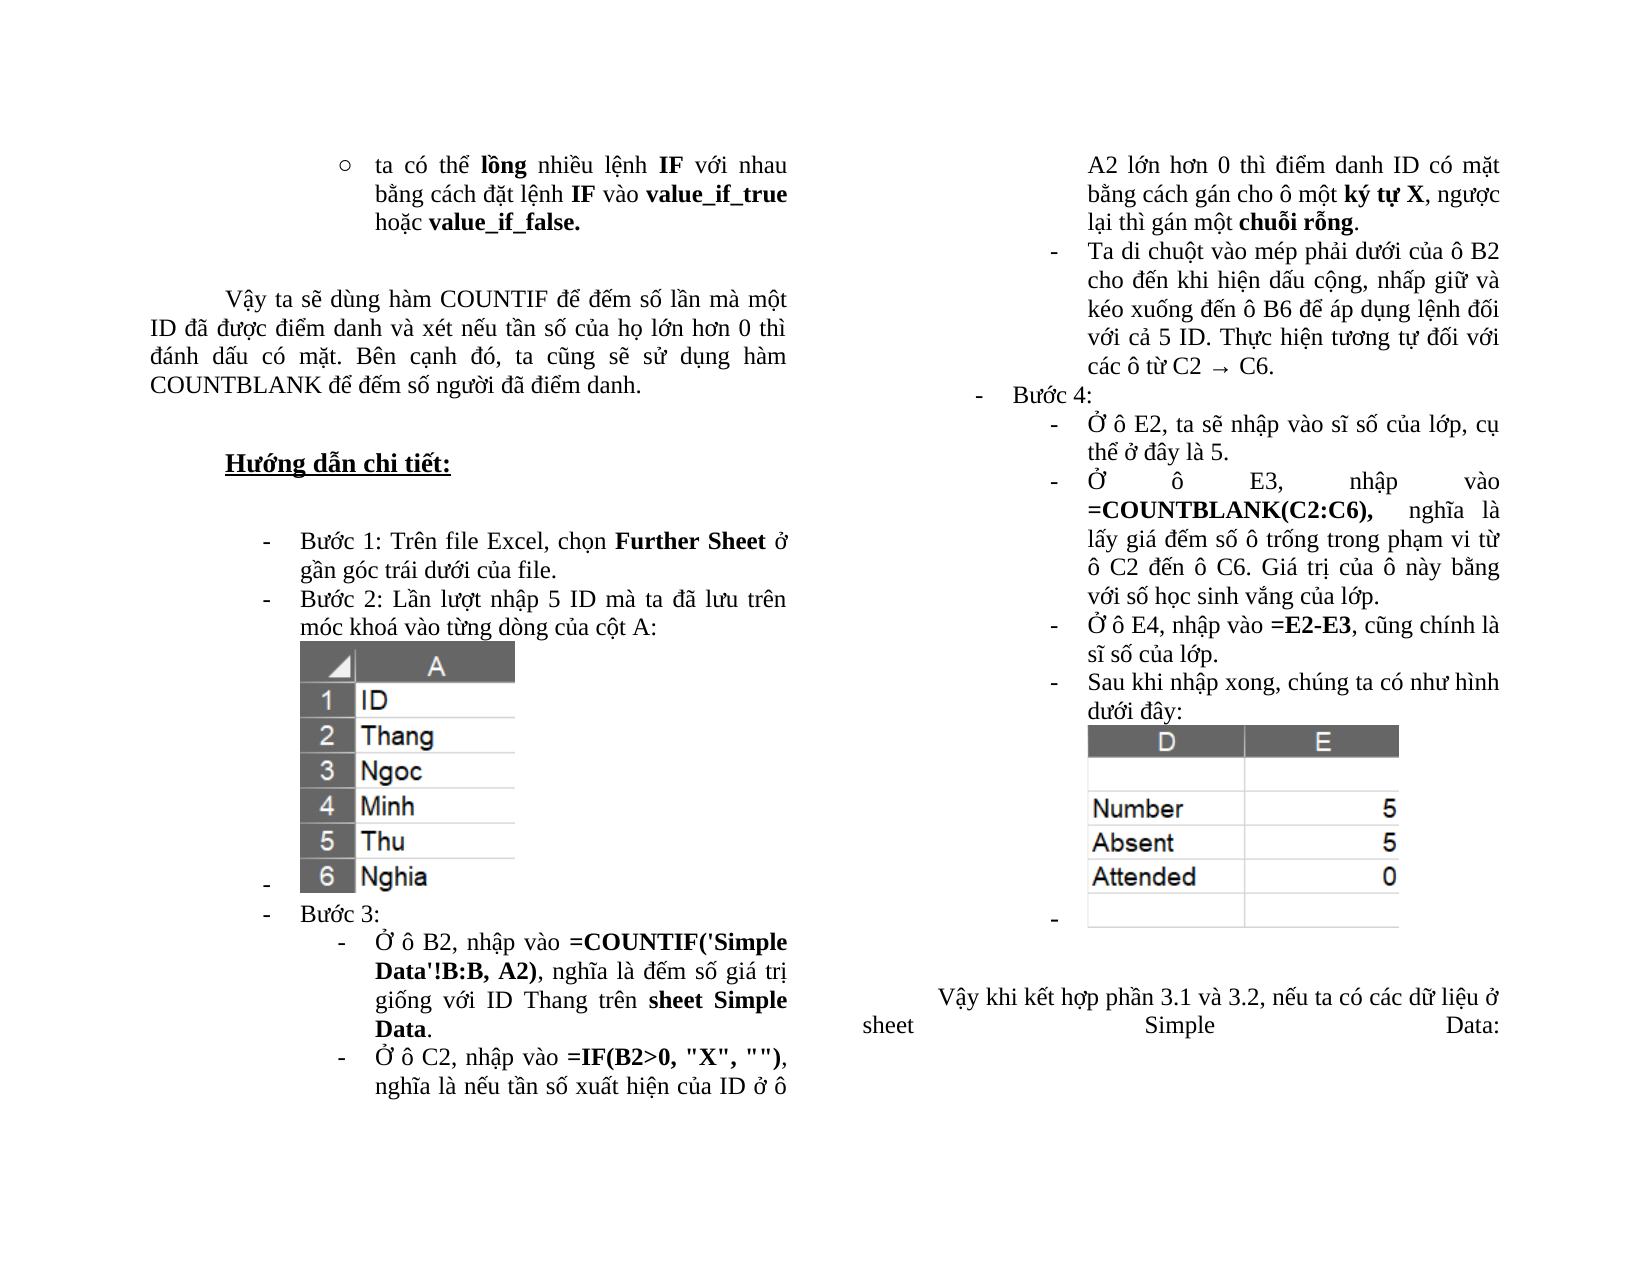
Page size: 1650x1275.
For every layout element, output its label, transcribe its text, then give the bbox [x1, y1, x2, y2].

picture [300, 641, 515, 893]
list Ở ô C2, nhập vào =IF(B2>0, "X", ""), nghĩa là nếu tần số xuất hiện của ID ở ô A2 lớn hơn 0 thì điểm danh ID có mặt bằng cách gán cho ô một ký tự X, ngược lại thì gán một chuỗi rỗng. [337, 1042, 787, 1100]
list Sau khi nhập xong, chúng ta có như hình dưới đây: [1050, 667, 1500, 725]
picture [1087, 725, 1399, 928]
list Ở ô E3, nhập vào =COUNTBLANK(C2:C6), nghĩa là lấy giá đếm số ô trống trong phạm vi từ ô C2 đến ô C6. Giá trị của ô này bằng với số học sinh vắng của lớp. [1050, 466, 1500, 610]
list Ở ô E2, ta sẽ nhập vào sĩ số của lớp, cụ thể ở đây là 5. [1050, 409, 1500, 466]
list Bước 3: [262, 899, 787, 927]
list Ở ô C2, nhập vào =IF(B2>0, "X", ""), nghĩa là nếu tần số xuất hiện của ID ở ô A2 lớn hơn 0 thì điểm danh ID có mặt bằng cách gán cho ô một ký tự X, ngược lại thì gán một chuỗi rỗng. [1050, 150, 1500, 236]
list Ở ô E4, nhập vào =E2-E3, cũng chính là sĩ số của lớp. [1050, 610, 1500, 667]
list Ta di chuột vào mép phải dưới của ô B2 cho đến khi hiện dấu cộng, nhấp giữ và kéo xuống đến ô B6 để áp dụng lệnh đối với cả 5 ID. Thực hiện tương tự đối với các ô từ C2 → C6. [1050, 236, 1500, 380]
list Bước 1: Trên file Excel, chọn Further Sheet ở gần góc trái dưới của file. [262, 526, 787, 584]
list Bước 4: [975, 380, 1500, 409]
list ta có thể lồng nhiều lệnh IF với nhau bằng cách đặt lệnh IF vào value_if_true hoặc value_if_false. [337, 150, 787, 236]
list Ở ô B2, nhập vào =COUNTIF('Simple Data'!B:B, A2), nghĩa là đếm số giá trị giống với ID Thang trên sheet Simple Data. [337, 927, 787, 1042]
text Vậy khi kết hợp phần 3.1 và 3.2, nếu ta có các dữ liệu ở sheet Simple Data: Thì ở bên sheet Further Sheet: [862, 982, 1500, 1039]
text Vậy ta sẽ dùng hàm COUNTIF để đếm số lần mà một ID đã được điểm danh và xét nếu tần số của họ lớn hơn 0 thì đánh dấu có mặt. Bên cạnh đó, ta cũng sẽ sử dụng hàm COUNTBLANK để đếm số người đã điểm danh. [150, 284, 787, 399]
text Hướng dẫn chi tiết: [150, 447, 787, 478]
list Bước 2: Lần lượt nhập 5 ID mà ta đã lưu trên móc khoá vào từng dòng của cột A: [262, 584, 787, 641]
